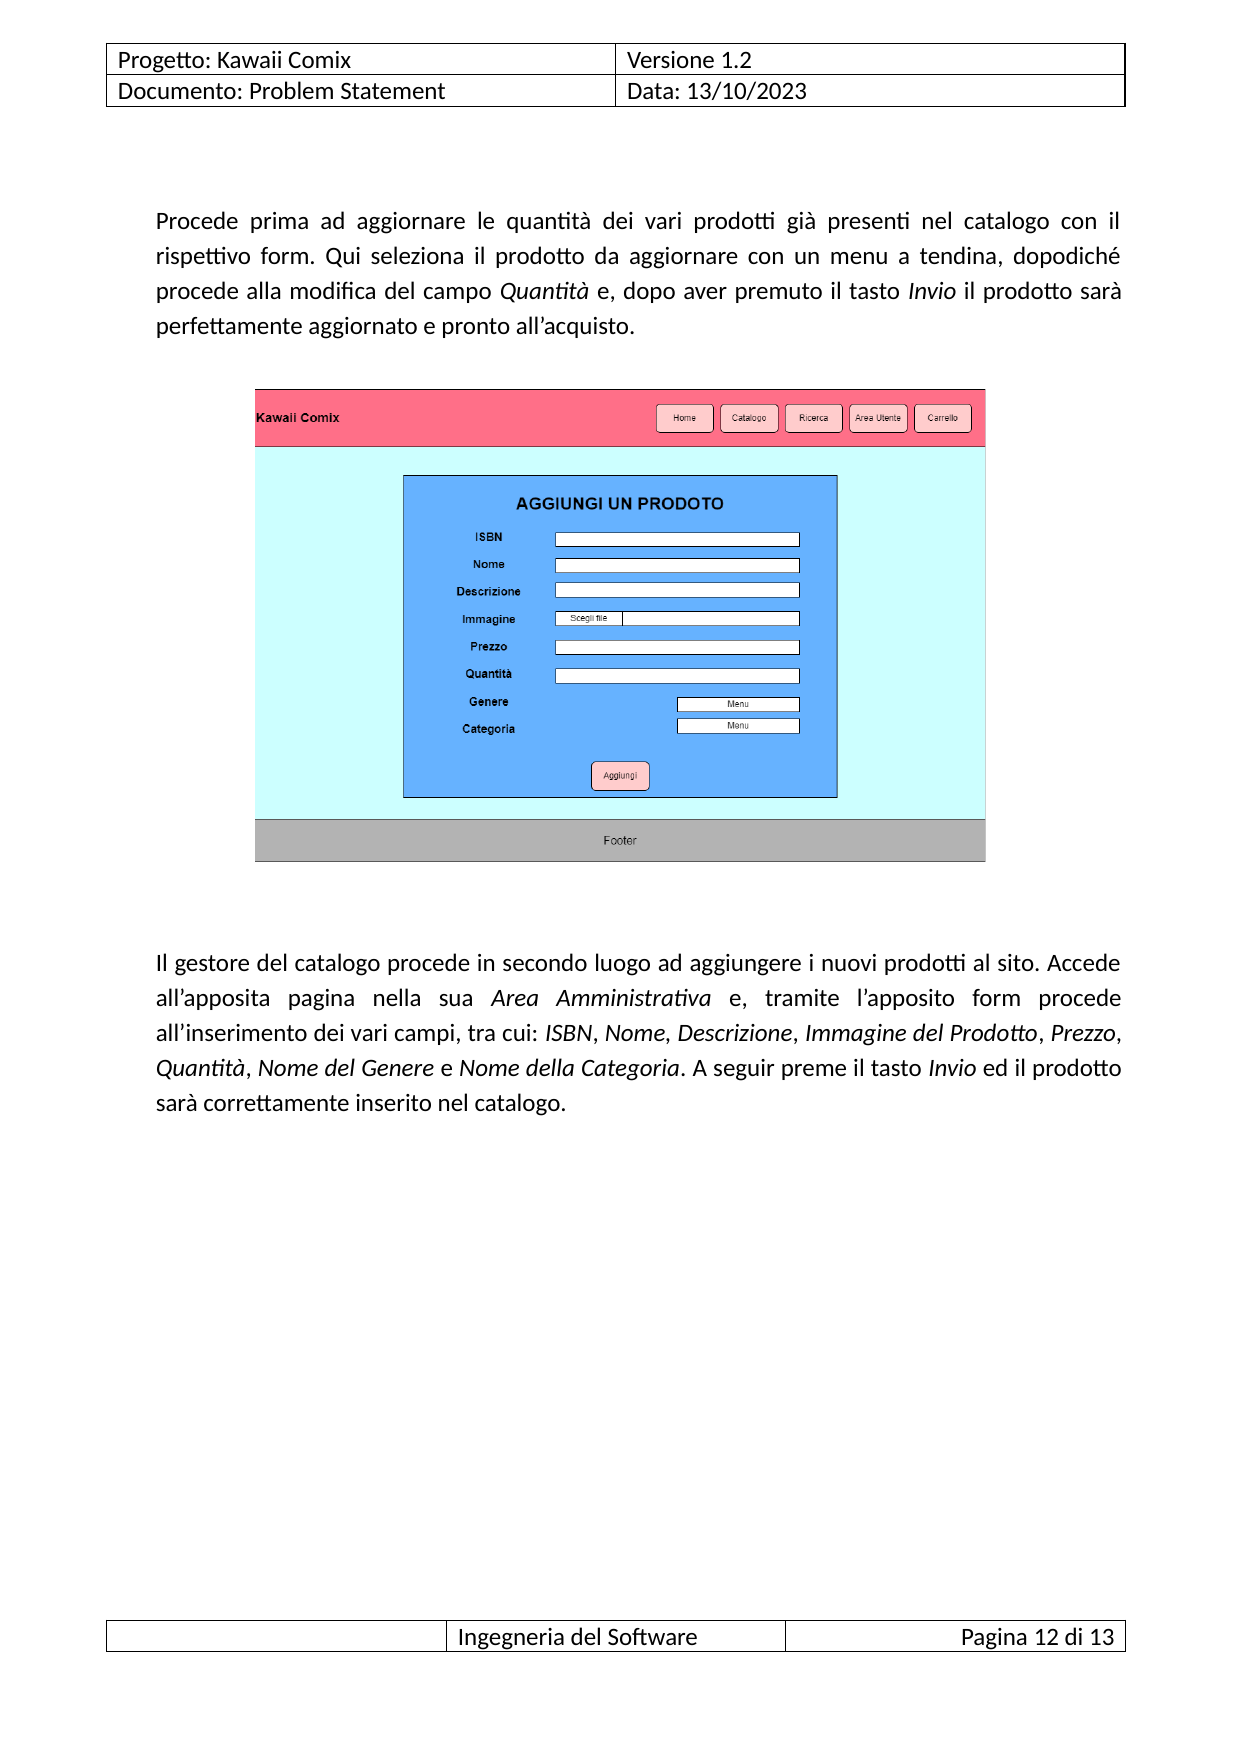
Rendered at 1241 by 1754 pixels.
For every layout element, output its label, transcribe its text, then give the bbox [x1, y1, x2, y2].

list Procede prima ad aggiornare le quantità dei vari prodotti già presenti nel catalogo con il rispettivo form. Qui seleziona il prodotto da aggiornare con un menu a tendina, dopodiché procede alla modifica del campo Quantità e, dopo aver premuto il tasto Invio il prodotto sarà perfettamente aggiornato e pronto all’acquisto. [156, 206, 1122, 341]
list Il gestore del catalogo procede in secondo luogo ad aggiungere i nuovi prodotti al sito. Accede all’apposita pagina nella sua Area Amministrativa e, tramite l’apposito form procede all’inserimento dei vari campi, tra cui: ISBN, Nome, Descrizione, Immagine del Prodotto, Prezzo, Quantità, Nome del Genere e Nome della Categoria. A seguir preme il tasto Invio ed il prodotto sarà correttamente inserito nel catalogo. [156, 947, 1122, 1118]
picture [255, 389, 986, 862]
